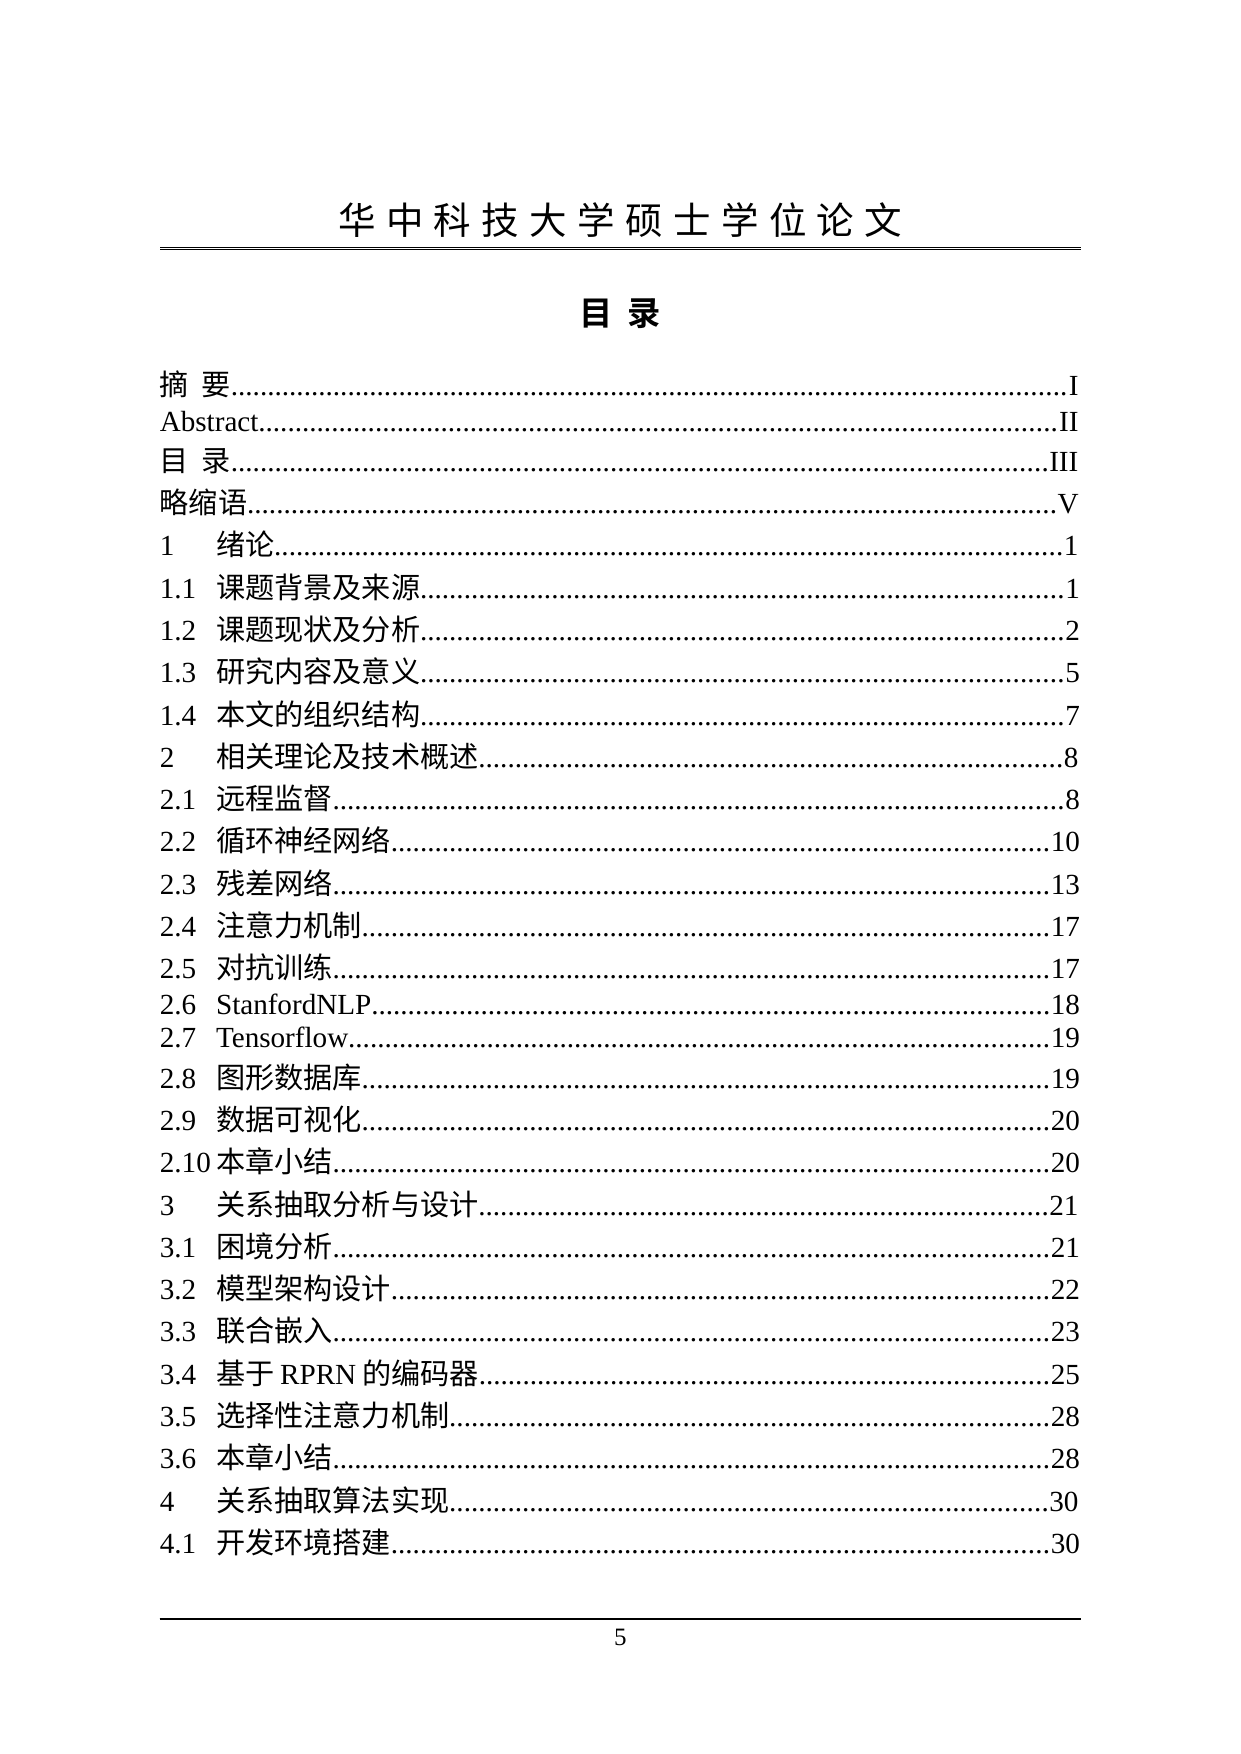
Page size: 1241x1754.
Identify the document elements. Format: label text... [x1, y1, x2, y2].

text 2.6 StanfordNLP 18 [159, 987, 1081, 1021]
text 摘 要 I [159, 361, 1081, 404]
text 目 录 III [159, 437, 1081, 479]
text 2.4 注意力机制 17 [159, 902, 1081, 945]
text 2.10 本章小结 20 [159, 1139, 1081, 1181]
text 1 绪论 1 [159, 522, 1081, 564]
text 2.9 数据可视化 20 [159, 1096, 1081, 1139]
text 2.1 远程监督 8 [159, 776, 1081, 818]
subtitle 目 录 [159, 287, 1081, 335]
text 3.5 选择性注意力机制 28 [159, 1392, 1081, 1435]
text 3.1 困境分析 21 [159, 1223, 1081, 1266]
text 1.4 本文的组织结构 7 [159, 691, 1081, 733]
text 3.2 模型架构设计 22 [159, 1266, 1081, 1308]
text 2.3 残差网络 13 [159, 860, 1081, 902]
text 4.1 开发环境搭建 30 [159, 1519, 1081, 1562]
text 2.7 Tensorflow 19 [159, 1021, 1081, 1054]
text 2.5 对抗训练 17 [159, 945, 1081, 987]
text 3.3 联合嵌入 23 [159, 1308, 1081, 1350]
text 1.2 课题现状及分析 2 [159, 606, 1081, 649]
text 1.3 研究内容及意义 5 [159, 649, 1081, 691]
text 略缩语 V [159, 479, 1081, 522]
text 3.4 基于RPRN的编码器 25 [159, 1350, 1081, 1392]
text Abstract II [159, 404, 1081, 437]
text 2 相关理论及技术概述 8 [159, 733, 1081, 776]
text 2.2 循环神经网络 10 [159, 818, 1081, 860]
text 1.1 课题背景及来源 1 [159, 564, 1081, 606]
text 3 关系抽取分析与设计 21 [159, 1181, 1081, 1223]
text 4 关系抽取算法实现 30 [159, 1477, 1081, 1519]
text 3.6 本章小结 28 [159, 1435, 1081, 1477]
text 2.8 图形数据库 19 [159, 1054, 1081, 1096]
